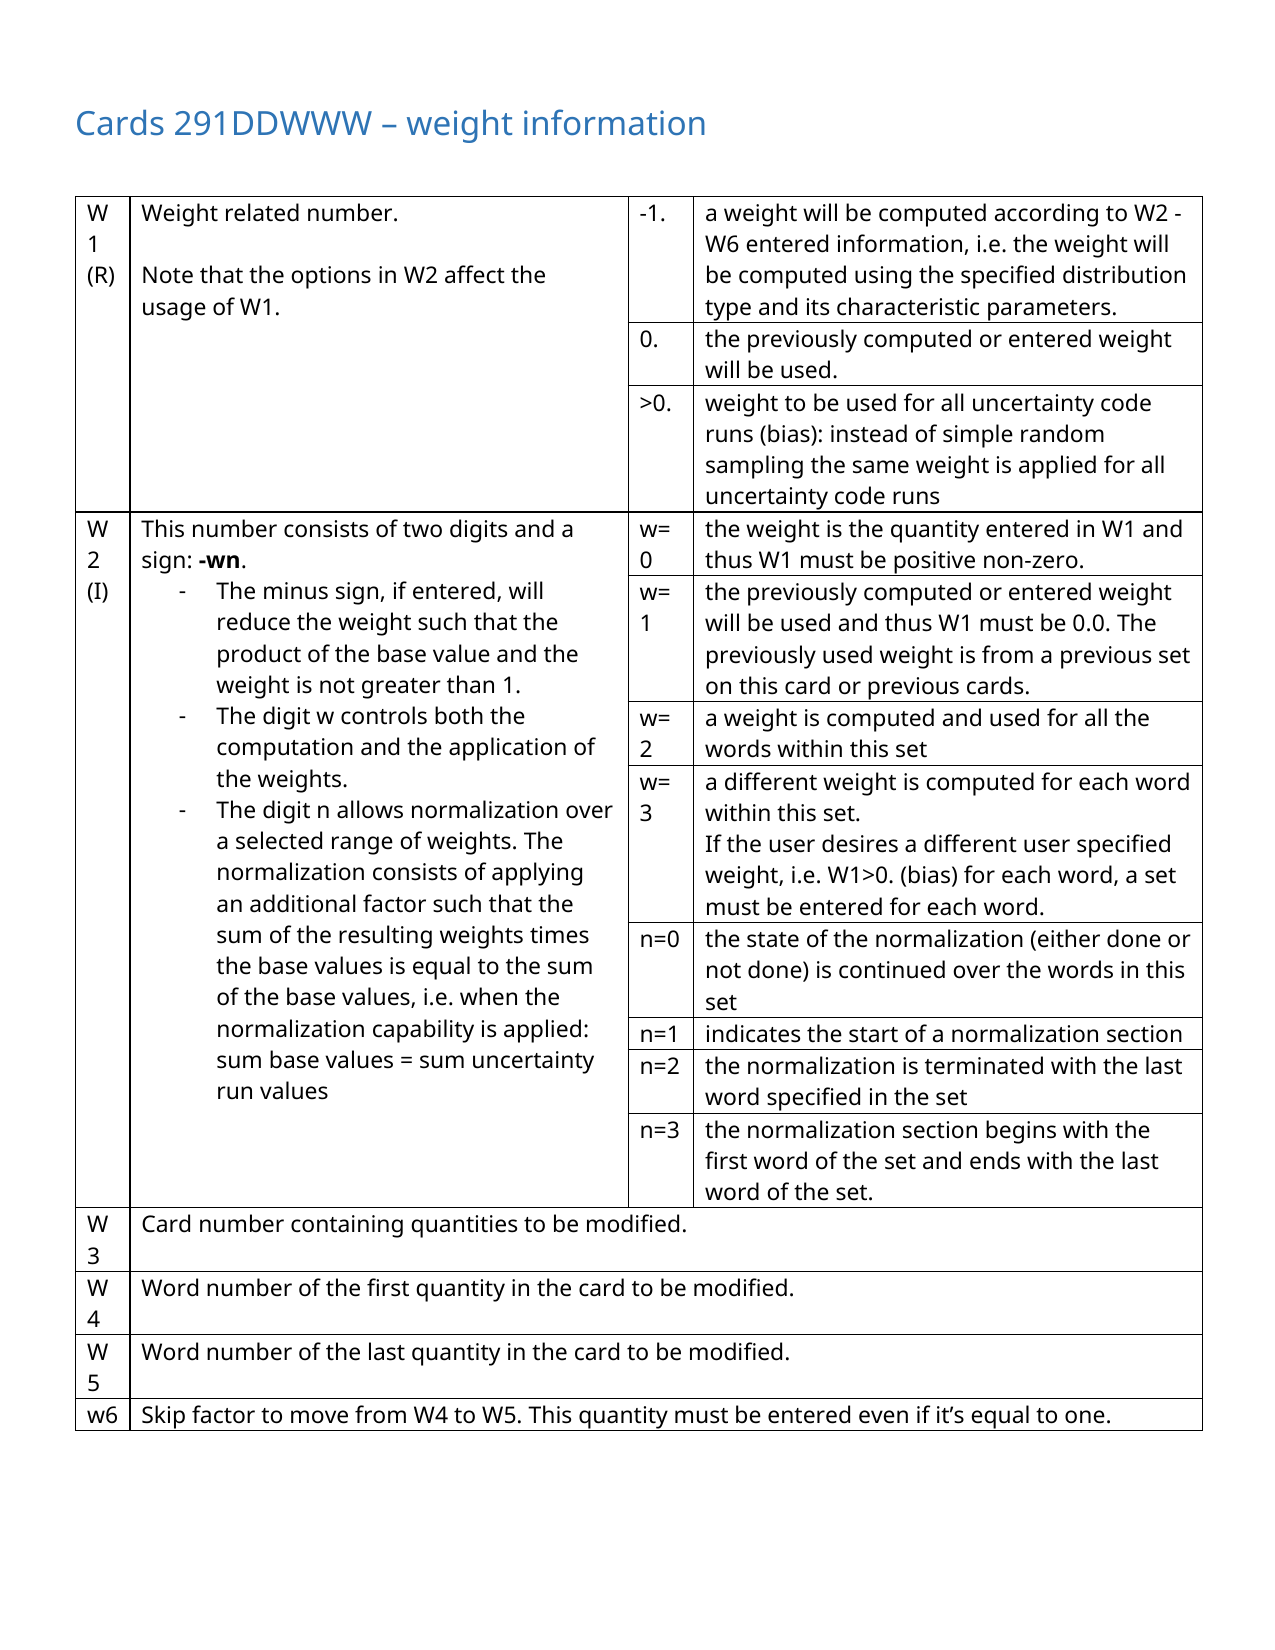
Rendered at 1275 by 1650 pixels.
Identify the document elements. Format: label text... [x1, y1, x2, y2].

table_cell the normalization section begins with the first word of the set and ends with the last word of the set. [694, 1114, 1202, 1207]
table_header Weight related number. Note that the options in W2 affect the usage of W1. [131, 197, 628, 511]
table_cell n=2 [629, 1050, 693, 1112]
table_cell Card number containing quantities to be modified. [131, 1208, 1202, 1271]
table_cell a weight is computed and used for all the words within this set [694, 702, 1202, 764]
table_cell W4 [76, 1272, 129, 1334]
table_cell W2 (I) [76, 513, 129, 1207]
table_cell w=0 [629, 513, 693, 575]
table_cell the normalization is terminated with the last word specified in the set [694, 1050, 1202, 1112]
table_cell n=1 [629, 1018, 693, 1049]
table_cell the previously computed or entered weight will be used. [694, 323, 1202, 385]
table_cell n=3 [629, 1114, 693, 1207]
table_cell W5 [76, 1335, 129, 1398]
table_cell n=0 [629, 923, 693, 1017]
table_cell W3 [76, 1208, 129, 1271]
table_cell This number consists of two digits and a sign: -wn. The minus sign, if entered, will reduce the weight such that the product of the base value and the weight is not greater than 1. The digit w controls both the computation and the application of the weights. The digit n allows normalization over a selected range of weights. The normalization consists of applying an additional factor such that the sum of the resulting weights times the base values is equal to the sum of the base values, i.e. when the normalization capability is applied: sum base values = sum uncertainty run values [131, 513, 628, 1207]
table_cell weight to be used for all uncertainty code runs (bias): instead of simple random sampling the same weight is applied for all uncertainty code runs [694, 386, 1202, 511]
table_cell Word number of the last quantity in the card to be modified. [131, 1335, 1202, 1398]
table_cell Word number of the first quantity in the card to be modified. [131, 1272, 1202, 1334]
table_cell >0. [629, 386, 693, 511]
table_cell indicates the start of a normalization section [694, 1018, 1202, 1049]
table_cell the previously computed or entered weight will be used and thus W1 must be 0.0. The previously used weight is from a previous set on this card or previous cards. [694, 576, 1202, 701]
table_cell w=2 [629, 702, 693, 764]
table_cell 0. [629, 323, 693, 385]
table_cell a different weight is computed for each word within this set. If the user desires a different user specified weight, i.e. W1>0. (bias) for each word, a set must be entered for each word. [694, 766, 1202, 922]
table_cell w6 [76, 1399, 129, 1430]
subtitle Cards 291DDWWW – weight information [75, 100, 1200, 145]
table_cell the state of the normalization (either done or not done) is continued over the words in this set [694, 923, 1202, 1017]
table_cell Skip factor to move from W4 to W5. This quantity must be entered even if it’s equal to one. [131, 1399, 1202, 1430]
table_header -1. [629, 197, 693, 322]
table_header a weight will be computed according to W2 - W6 entered information, i.e. the weight will be computed using the specified distribution type and its characteristic parameters. [694, 197, 1202, 322]
table_cell the weight is the quantity entered in W1 and thus W1 must be positive non-zero. [694, 513, 1202, 575]
table_cell w=3 [629, 766, 693, 922]
table_cell w=1 [629, 576, 693, 701]
table_header W1 (R) [76, 197, 129, 511]
